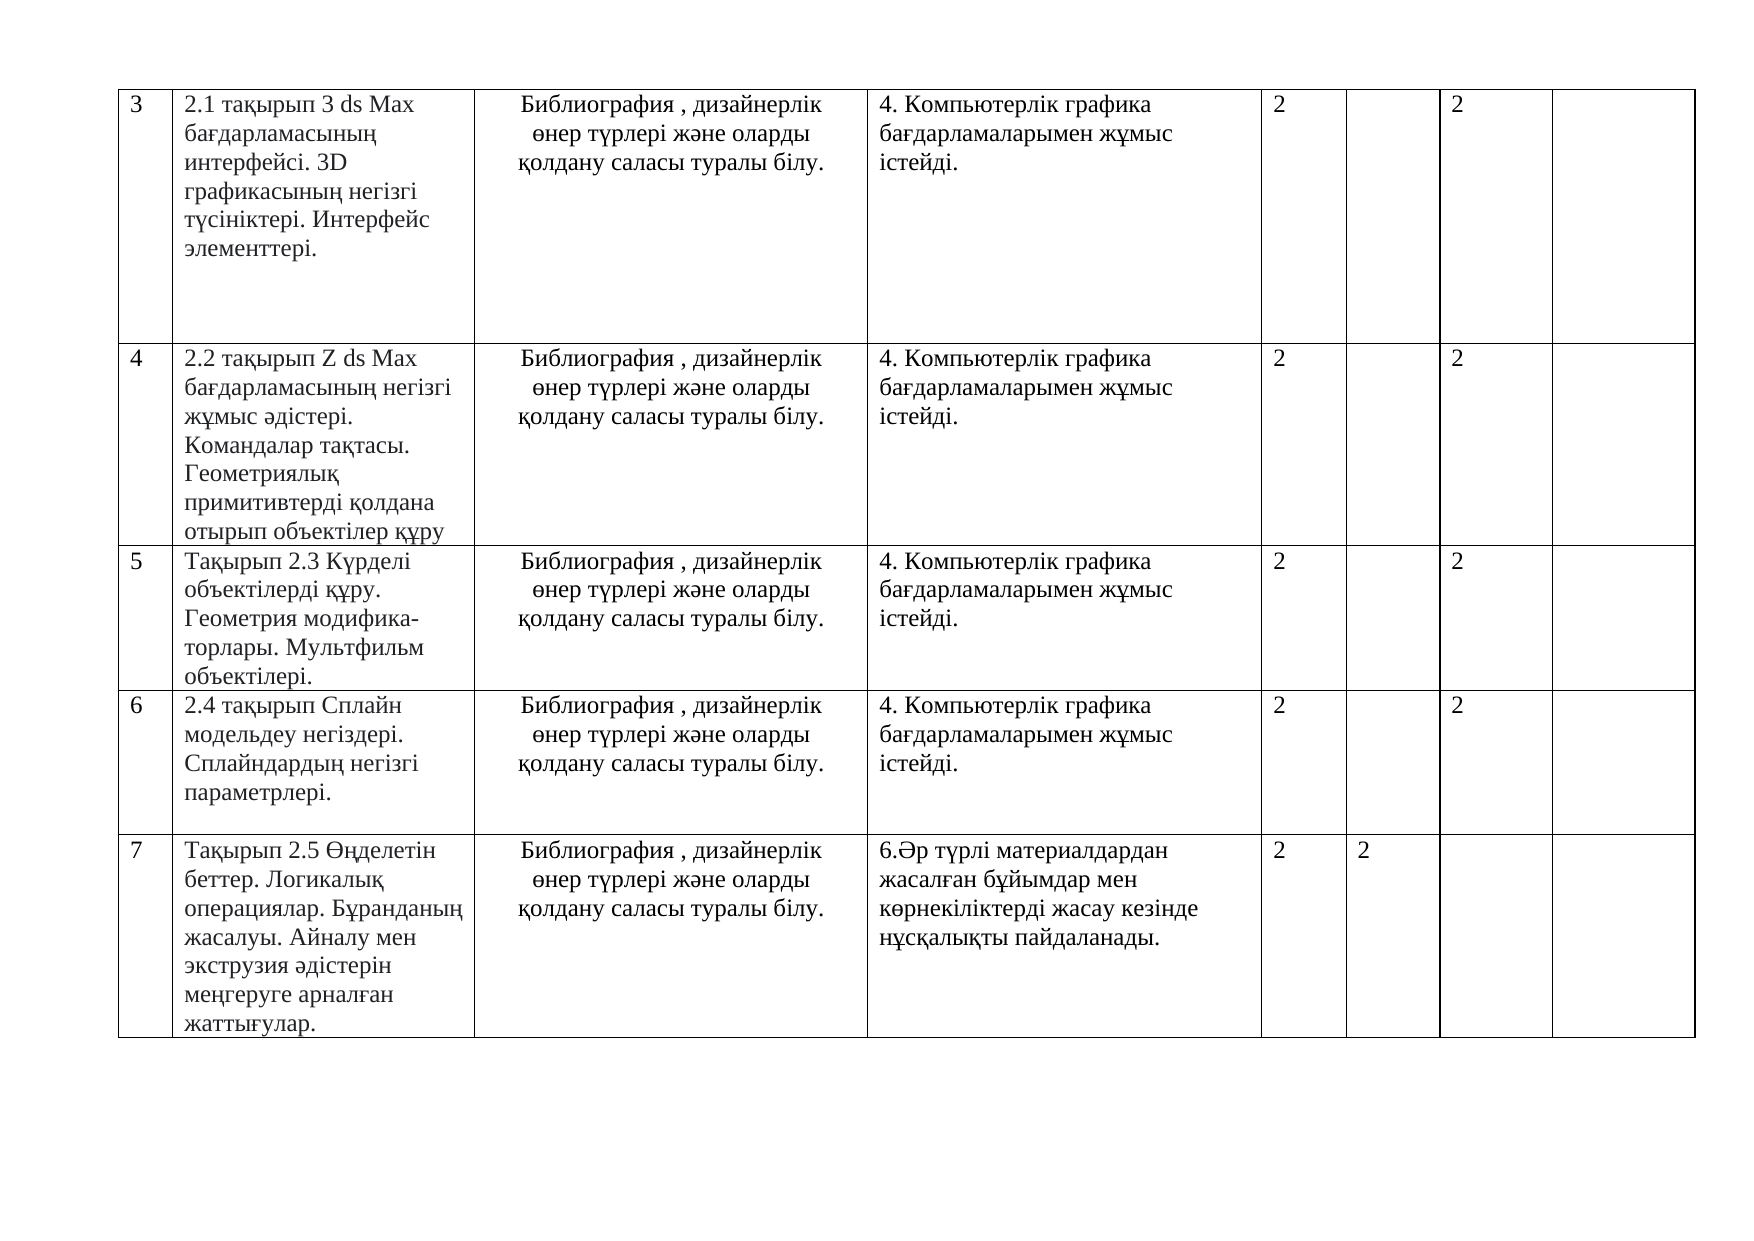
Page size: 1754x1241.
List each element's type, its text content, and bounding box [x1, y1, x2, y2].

table_cell 5 [119, 546, 172, 689]
table_cell [1553, 90, 1694, 342]
table_cell [1553, 691, 1694, 834]
table_cell 2 [1441, 691, 1552, 834]
table_cell Тақырып 2.3 Күрделі объектілерді құру. Геометрия модифика-торлары. Мультфильм объектілері. [173, 546, 474, 689]
table_cell 2 [1441, 90, 1552, 342]
table_cell 2.1 тақырып 3 ds Max бағдарламасының интерфейсі. 3D графикасының негізгі түсініктері. Интерфейс элементтері. [173, 90, 474, 342]
table_cell [1347, 691, 1439, 834]
table_cell 2 [1441, 546, 1552, 689]
table_cell 2 [1262, 691, 1346, 834]
table_cell Библиография , дизайнерлік өнер түрлері және оларды қолдану саласы туралы білу. [475, 546, 867, 689]
table_cell Библиография , дизайнерлік өнер түрлері және оларды қолдану саласы туралы білу. [475, 344, 867, 545]
table_cell [1553, 546, 1694, 689]
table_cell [868, 835, 1261, 1037]
table_cell 2.4 тақырып Сплайн модельдеу негіздері. Сплайндардың негізгі параметрлері. [173, 691, 474, 834]
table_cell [475, 835, 867, 1037]
table_cell [1553, 835, 1694, 1037]
table_cell 2 [1262, 546, 1346, 689]
table_cell 4. Компьютерлік графика бағдарламаларымен жұмыс істейді. [868, 546, 1261, 689]
table_cell [1347, 546, 1439, 689]
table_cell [475, 90, 867, 342]
table_cell [1347, 344, 1439, 545]
table_cell 4 [119, 344, 172, 545]
table_cell [1553, 344, 1694, 545]
table_cell 2.2 тақырып Z ds Max бағдарламасының негізгі жұмыс әдістері. Командалар тақтасы. Геометриялық примитивтерді қолдана отырып объектілер құру [173, 344, 474, 545]
table_cell 7 [119, 835, 172, 1037]
table_cell 3 [119, 90, 172, 342]
table_cell 2 [1262, 344, 1346, 545]
table_cell Библиография , дизайнерлік өнер түрлері және оларды қолдану саласы туралы білу. [475, 691, 867, 834]
table_cell 2 [1347, 835, 1439, 1037]
table_cell 4. Компьютерлік графика бағдарламаларымен жұмыс істейді. [868, 90, 1261, 342]
table_cell [1441, 835, 1552, 1037]
table_cell 2 [1441, 344, 1552, 545]
table_cell 2 [1262, 835, 1346, 1037]
table_cell Тақырып 2.5 Өңделетін беттер. Логикалық операциялар. Бұранданың жасалуы. Айналу мен экструзия әдістерін меңгеруге арналған жаттығулар. [173, 835, 474, 1037]
table_cell 4. Компьютерлік графика бағдарламаларымен жұмыс істейді. [868, 344, 1261, 545]
table_cell 6 [119, 691, 172, 834]
table_cell 2 [1262, 90, 1346, 342]
table_cell 4. Компьютерлік графика бағдарламаларымен жұмыс істейді. [868, 691, 1261, 834]
table_cell [1347, 90, 1439, 342]
